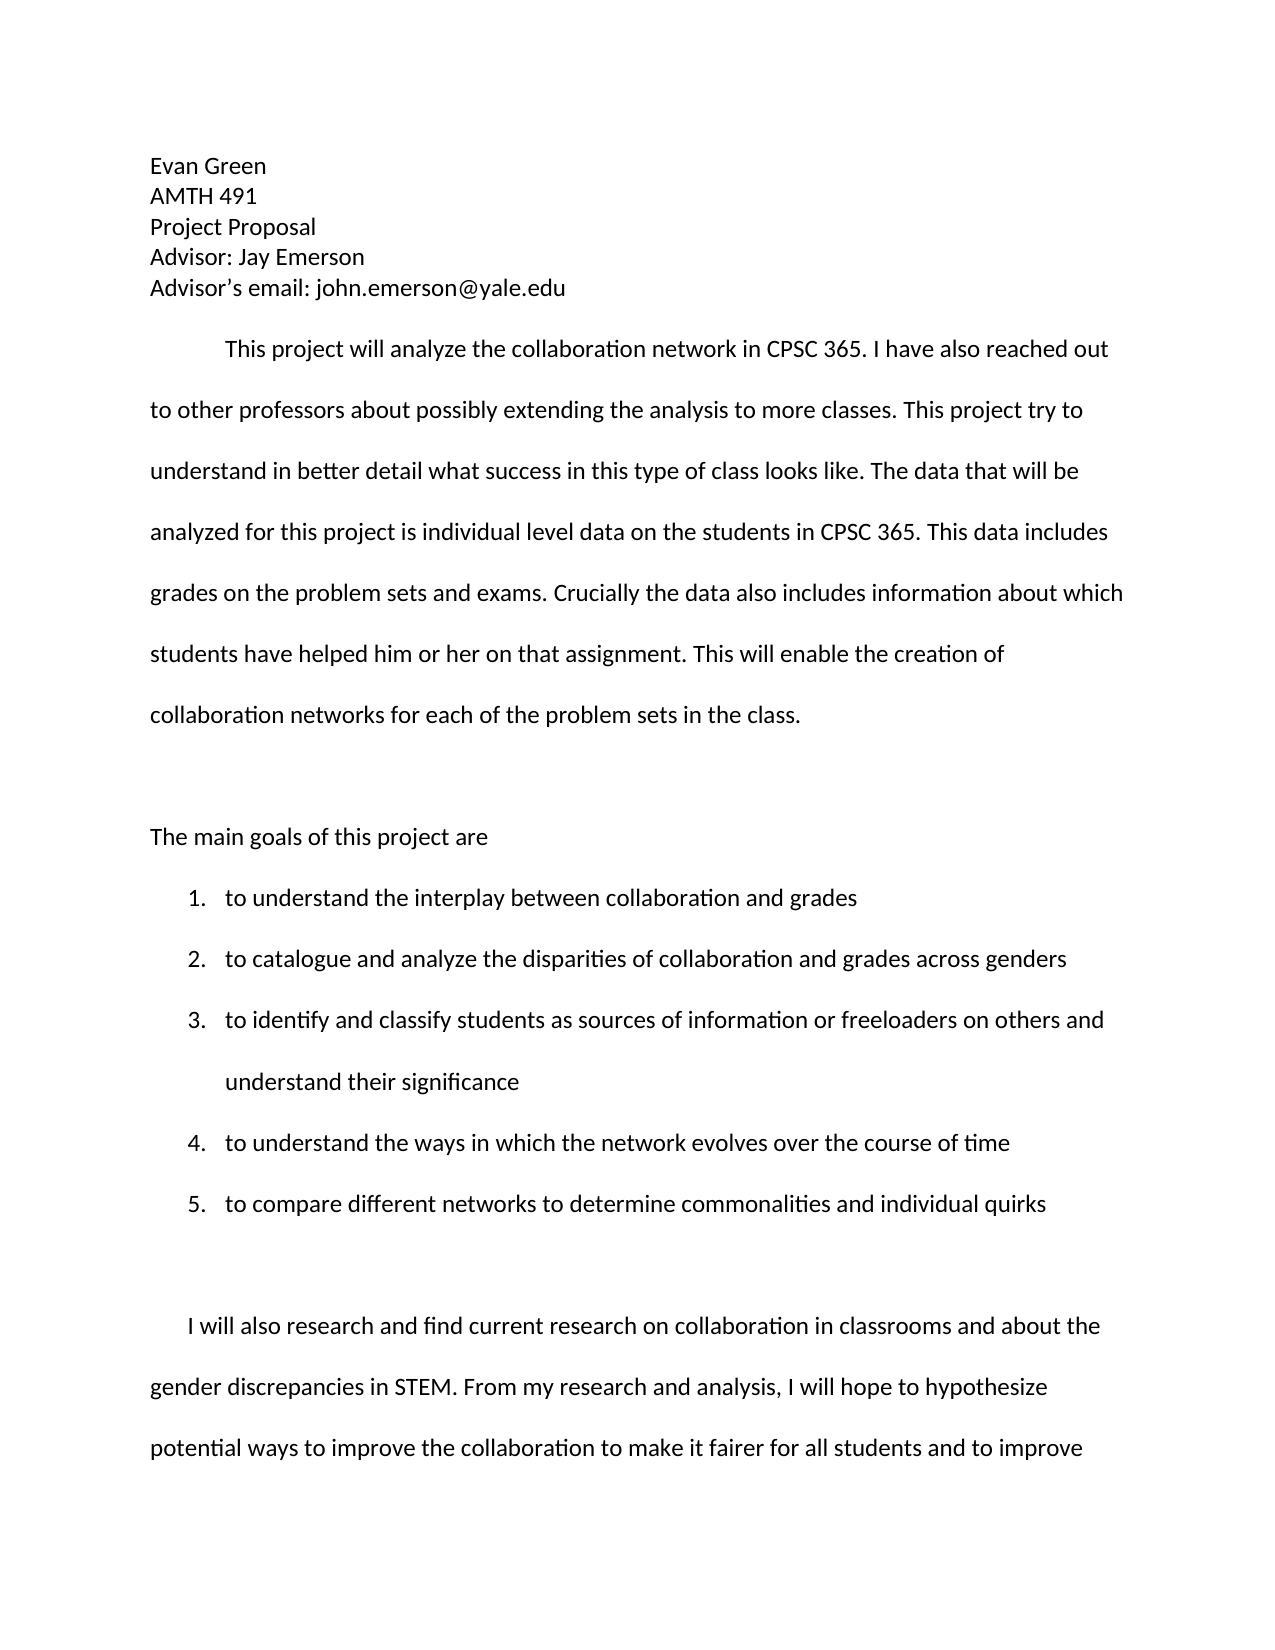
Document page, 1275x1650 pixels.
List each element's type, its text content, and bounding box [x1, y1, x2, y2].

text Advisor’s email: john.emerson@yale.edu [150, 272, 1125, 303]
list to compare different networks to determine commonalities and individual quirks [187, 1188, 1125, 1218]
list to understand the ways in which the network evolves over the course of time [187, 1127, 1125, 1157]
text The main goals of this project are [150, 821, 1125, 852]
text Project Proposal [150, 211, 1125, 242]
text This project will analyze the collaboration network in CPSC 365. I have also reached out to other professors about possibly extending the analysis to more classes. This project try to understand in better detail what success in this type of class looks like. The data that will be analyzed for this project is individual level data on the students in CPSC 365. This data includes grades on the problem sets and exams. Crucially the data also includes information about which students have helped him or her on that assignment. This will enable the creation of collaboration networks for each of the problem sets in the class. [150, 333, 1125, 730]
text Evan Green [150, 150, 1125, 181]
text AMTH 491 [150, 181, 1125, 211]
text Advisor: Jay Emerson [150, 242, 1125, 272]
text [150, 1310, 1125, 1462]
list to understand the interplay between collaboration and grades [187, 882, 1125, 913]
list to catalogue and analyze the disparities of collaboration and grades across genders [187, 943, 1125, 974]
list to identify and classify students as sources of information or freeloaders on others and understand their significance [187, 1004, 1125, 1096]
